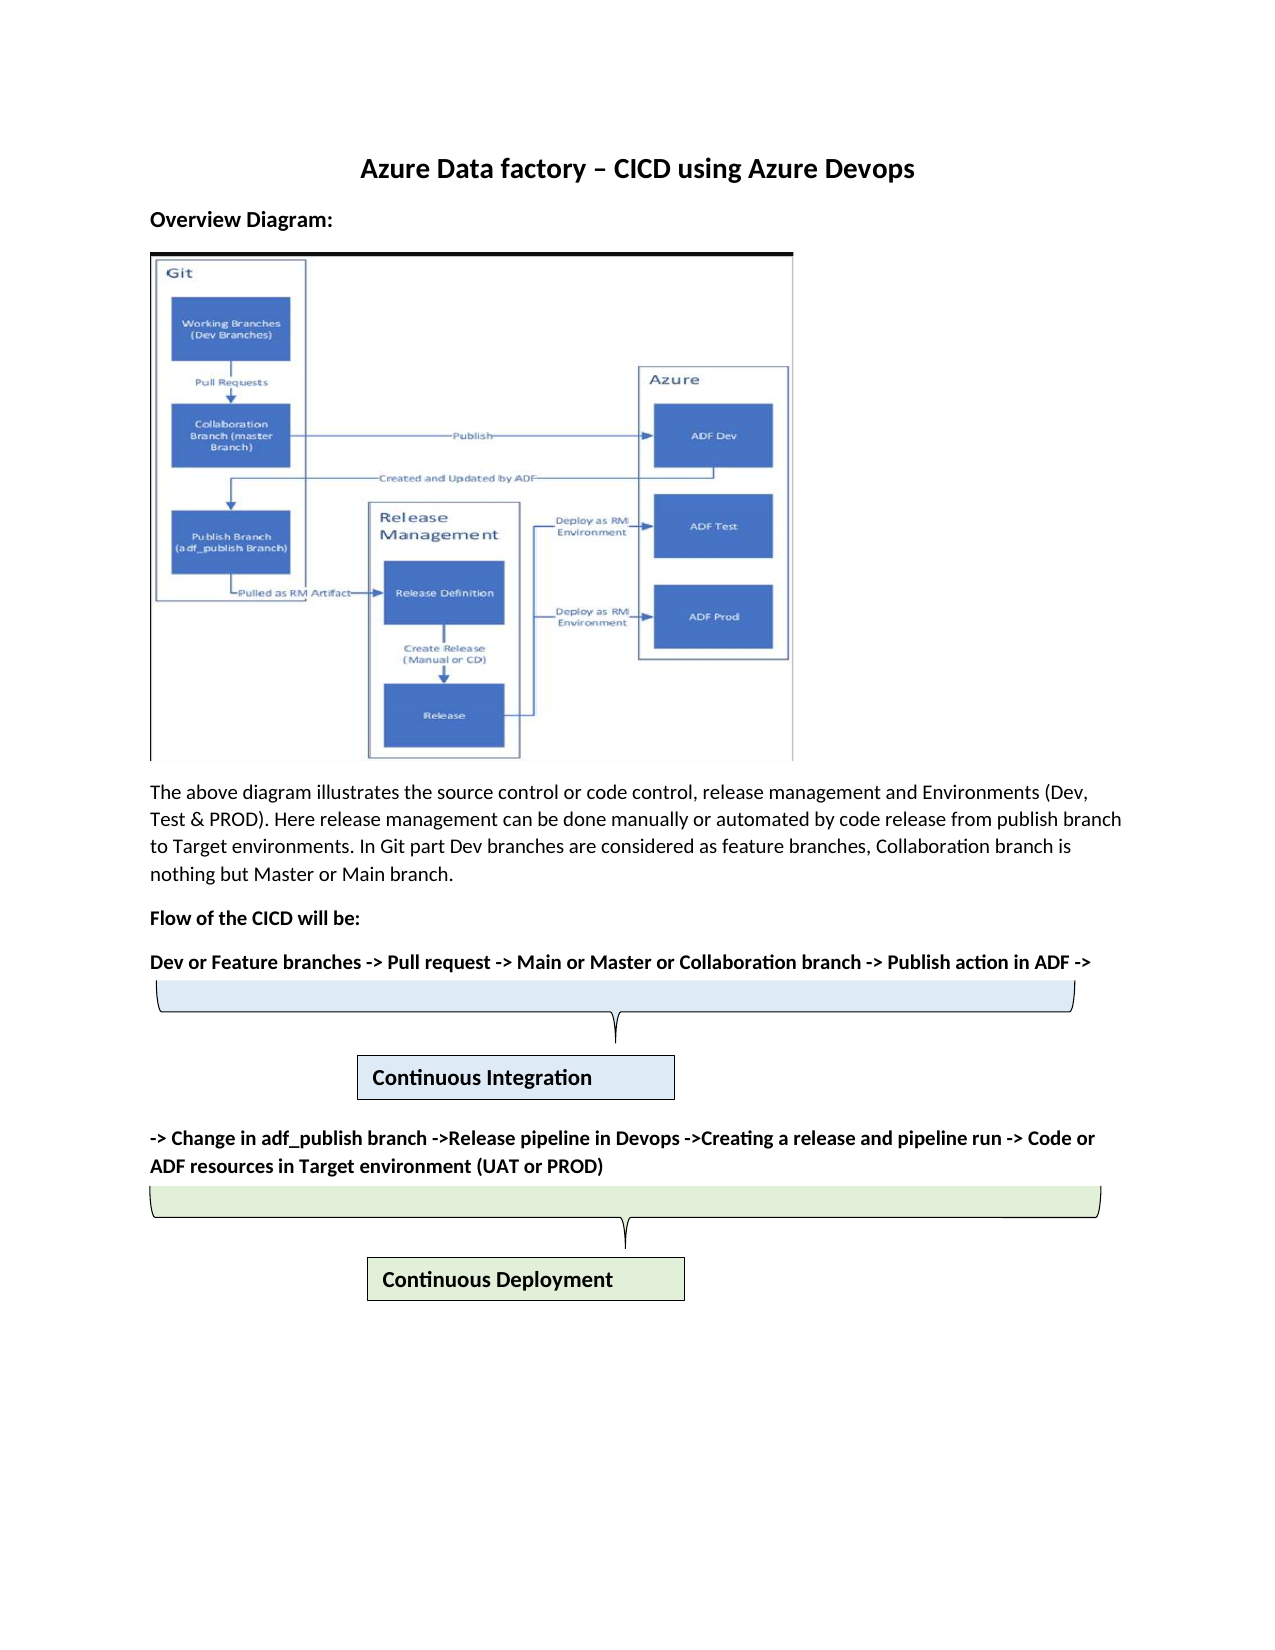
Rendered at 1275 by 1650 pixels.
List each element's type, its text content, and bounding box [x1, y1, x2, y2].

text Azure Data factory – CICD using Azure Devops [150, 150, 1125, 186]
text Flow of the CICD will be: [150, 905, 1125, 931]
text Overview Diagram: [150, 205, 1125, 233]
picture [150, 252, 794, 761]
text The above diagram illustrates the source control or code control, release management and Environments (Dev, Test & PROD). Here release management can be done manually or automated by code release from publish branch to Target environments. In Git part Dev branches are considered as feature branches, Collaboration branch is nothing but Master or Main branch. [150, 779, 1125, 887]
text -> Change in adf_publish branch ->Release pipeline in Devops ->Creating a release and pipeline run -> Code or ADF resources in Target environment (UAT or PROD) [150, 1126, 1125, 1178]
text Dev or Feature branches -> Pull request -> Main or Master or Collaboration branch -> Publish action in ADF -> [150, 949, 1125, 975]
